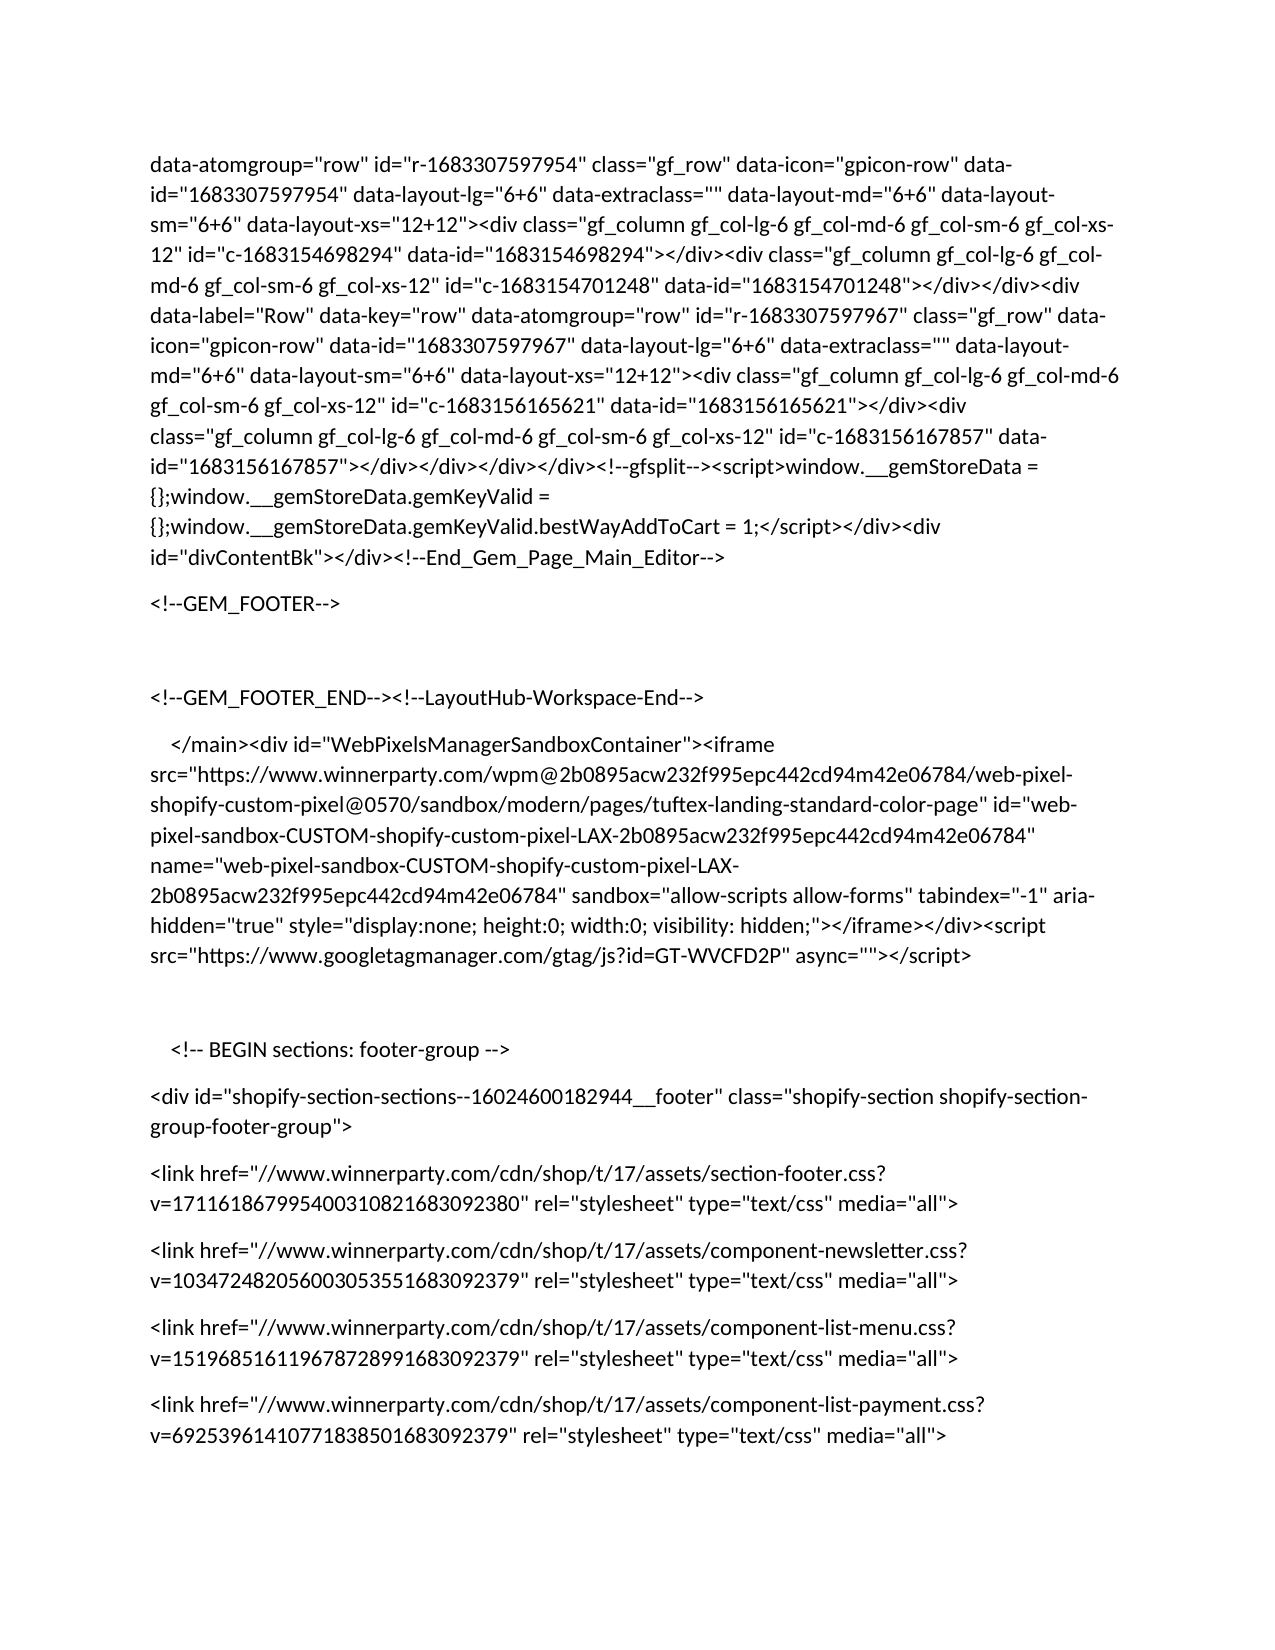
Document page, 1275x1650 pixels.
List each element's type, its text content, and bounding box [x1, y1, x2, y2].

text </main><div id="WebPixelsManagerSandboxContainer"><iframe src="https://www.winnerparty.com/wpm@2b0895acw232f995epc442cd94m42e06784/web-pixel-shopify-custom-pixel@0570/sandbox/modern/pages/tuftex-landing-standard-color-page" id="web-pixel-sandbox-CUSTOM-shopify-custom-pixel-LAX-2b0895acw232f995epc442cd94m42e06784" name="web-pixel-sandbox-CUSTOM-shopify-custom-pixel-LAX-2b0895acw232f995epc442cd94m42e06784" sandbox="allow-scripts allow-forms" tabindex="-1" aria-hidden="true" style="display:none; height:0; width:0; visibility: hidden;"></iframe></div><script src="https://www.googletagmanager.com/gtag/js?id=GT-WVCFD2P" async=""></script> [150, 730, 1125, 970]
text <link href="//www.winnerparty.com/cdn/shop/t/17/assets/component-newsletter.css?v=103472482056003053551683092379" rel="stylesheet" type="text/css" media="all"> [150, 1236, 1125, 1295]
text <link href="//www.winnerparty.com/cdn/shop/t/17/assets/component-list-payment.css?v=69253961410771838501683092379" rel="stylesheet" type="text/css" media="all"> [150, 1391, 1125, 1449]
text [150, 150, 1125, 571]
text <link href="//www.winnerparty.com/cdn/shop/t/17/assets/component-list-menu.css?v=151968516119678728991683092379" rel="stylesheet" type="text/css" media="all"> [150, 1313, 1125, 1372]
text <link href="//www.winnerparty.com/cdn/shop/t/17/assets/section-footer.css?v=171161867995400310821683092380" rel="stylesheet" type="text/css" media="all"> [150, 1159, 1125, 1218]
text <div id="shopify-section-sections--16024600182944__footer" class="shopify-section shopify-section-group-footer-group"> [150, 1082, 1125, 1141]
text <!-- BEGIN sections: footer-group --> [150, 1035, 1125, 1063]
text <!--GEM_FOOTER_END--><!--LayoutHub-Workspace-End--> [150, 683, 1125, 711]
text <!--GEM_FOOTER--> [150, 589, 1125, 618]
